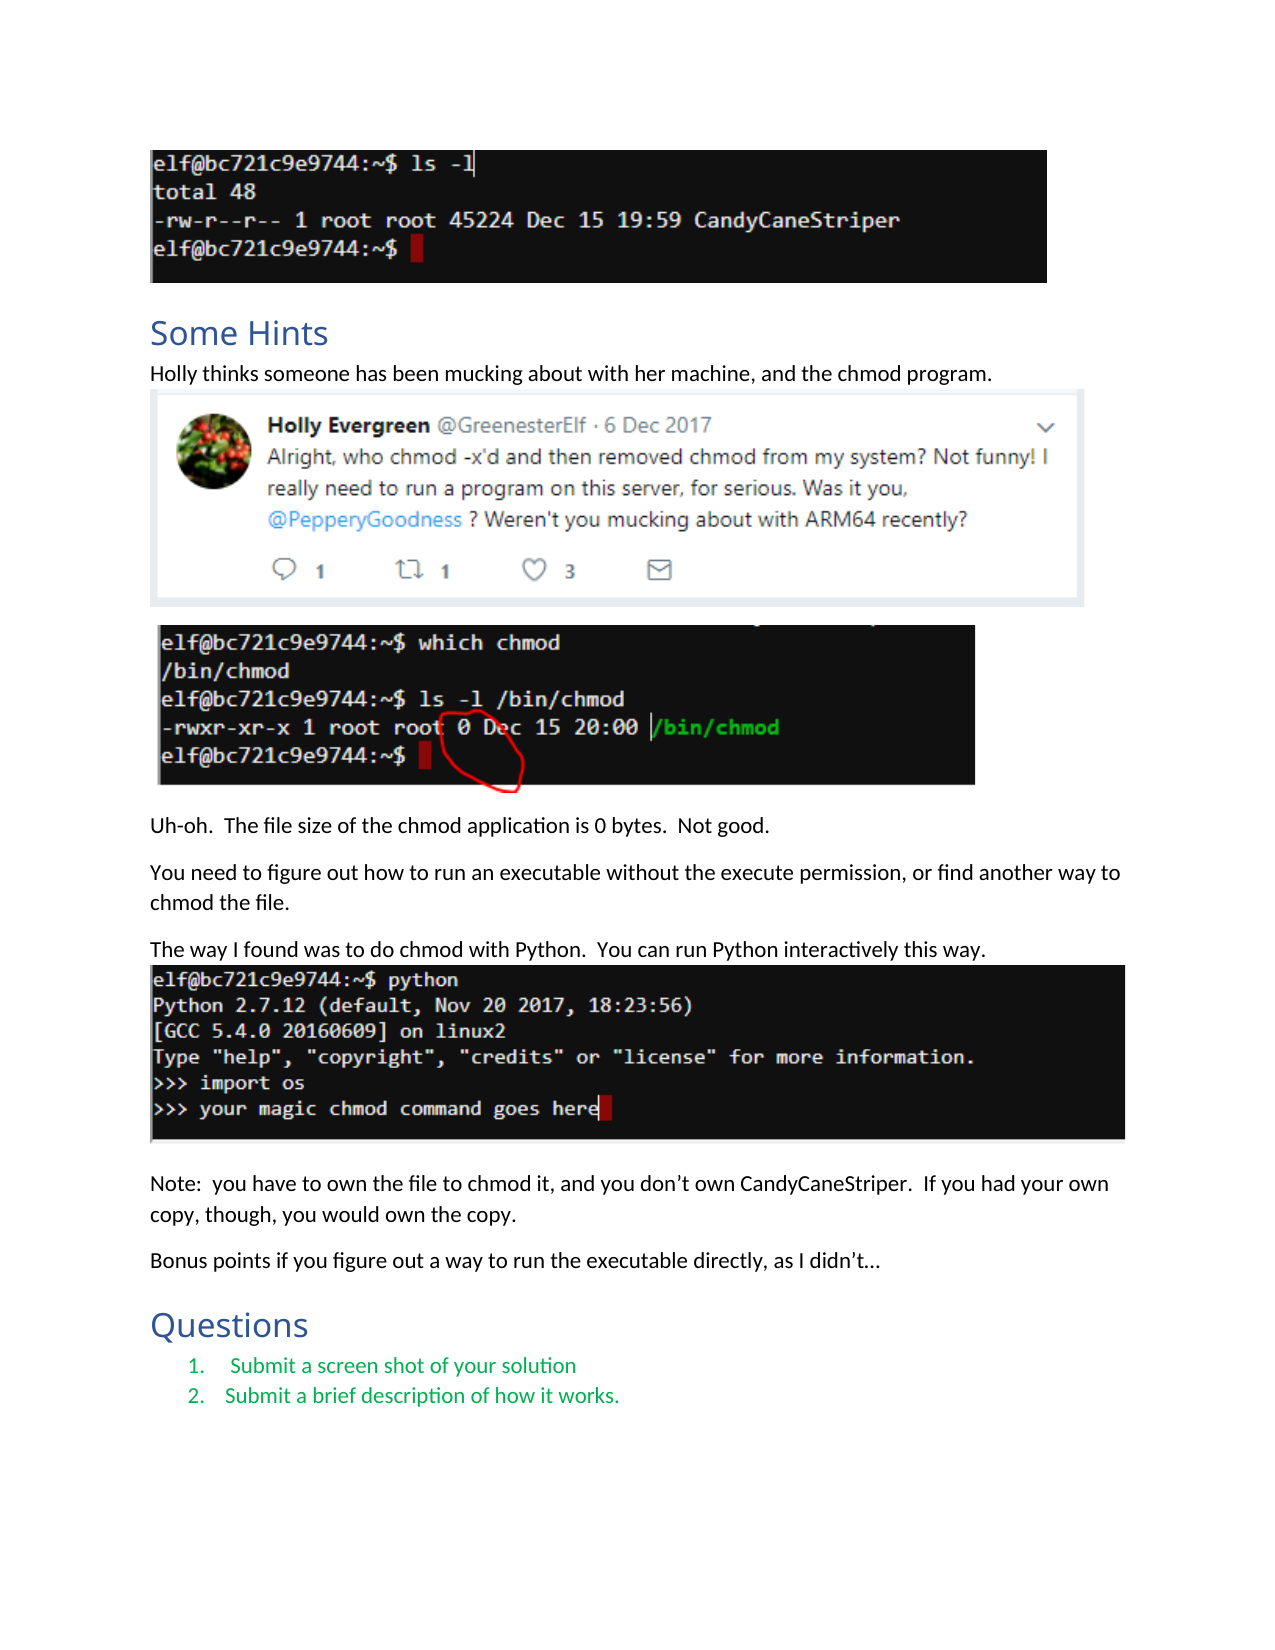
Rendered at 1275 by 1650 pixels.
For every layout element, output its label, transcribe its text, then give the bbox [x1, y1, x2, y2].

subtitle Some Hints [150, 310, 1125, 355]
picture [150, 150, 1047, 283]
picture [150, 389, 1085, 607]
list Submit a screen shot of your solution [187, 1351, 1125, 1379]
text Uh-oh. The file size of the chmod application is 0 bytes. Not good. [150, 811, 1125, 839]
list Submit a brief description of how it works. [187, 1381, 1125, 1409]
text Bonus points if you figure out a way to run the executable directly, as I didn’t… [150, 1247, 1125, 1275]
subtitle Questions [150, 1302, 1125, 1347]
picture [150, 625, 976, 793]
text The way I found was to do chmod with Python. You can run Python interactively this way. [150, 935, 1125, 965]
text Note: you have to own the file to chmod it, and you don’t own CandyCaneStriper. If you had your own copy, though, you would own the copy. [150, 1169, 1125, 1228]
text You need to figure out how to run an executable without the execute permission, or find another way to chmod the file. [150, 858, 1125, 916]
picture [150, 965, 1125, 1151]
